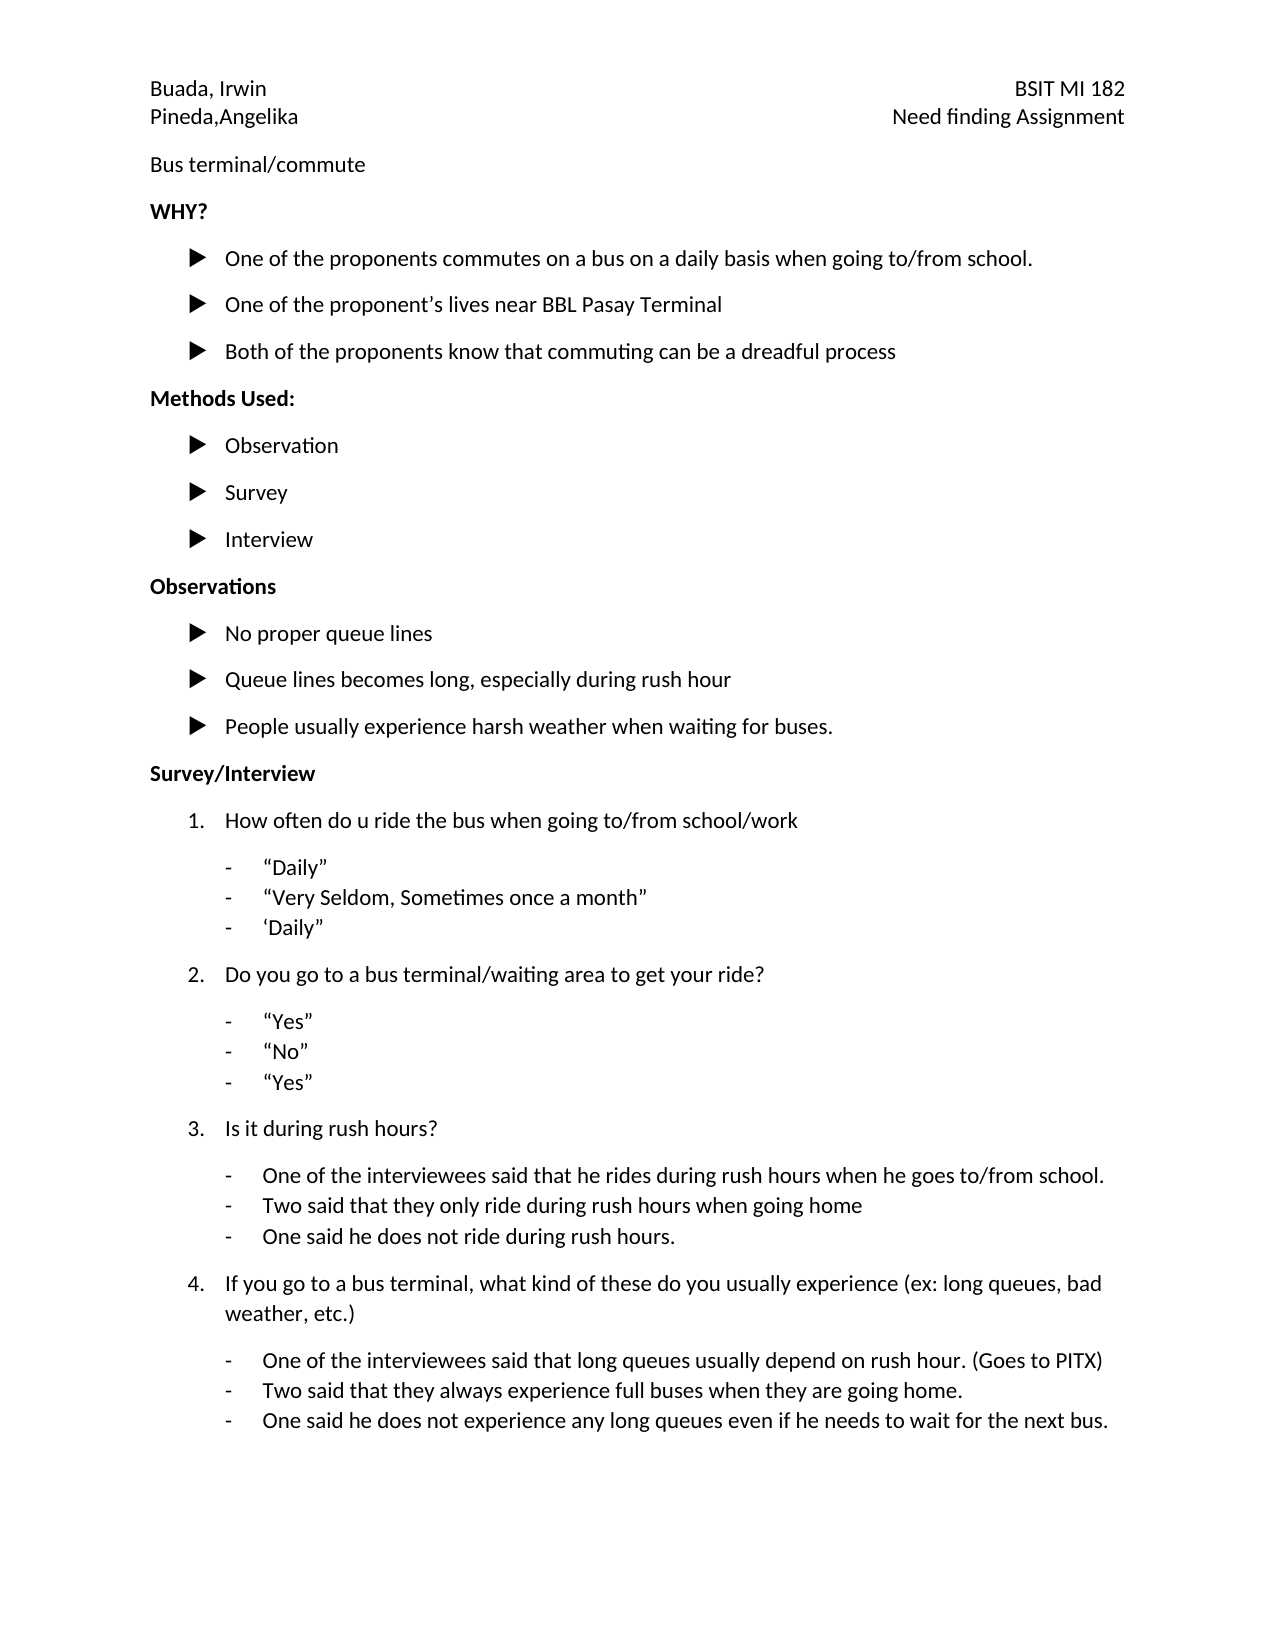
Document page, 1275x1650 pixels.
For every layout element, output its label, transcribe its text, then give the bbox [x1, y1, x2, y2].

list Survey [187, 478, 1125, 506]
list ‘Daily” [225, 913, 1125, 942]
list One of the proponent’s lives near BBL Pasay Terminal [187, 291, 1125, 319]
text Survey/Interview [150, 759, 1125, 787]
list One of the proponents commutes on a bus on a daily basis when going to/from school. [187, 244, 1125, 272]
list Two said that they only ride during rush hours when going home [225, 1192, 1125, 1220]
list If you go to a bus terminal, what kind of these do you usually experience (ex: long queues, bad weather, etc.) [187, 1269, 1125, 1327]
list One of the interviewees said that he rides during rush hours when he goes to/from school. [225, 1161, 1125, 1189]
text WHY? [150, 197, 1125, 225]
list One said he does not experience any long queues even if he needs to wait for the next bus. [225, 1406, 1125, 1434]
text Methods Used: [150, 384, 1125, 412]
list “Daily” [225, 853, 1125, 881]
text Observations [150, 572, 1125, 600]
list Is it during rush hours? [187, 1114, 1125, 1143]
list People usually experience harsh weather when waiting for buses. [187, 712, 1125, 741]
list How often do u ride the bus when going to/from school/work [187, 806, 1125, 834]
list No proper queue lines [187, 619, 1125, 647]
list “No” [225, 1037, 1125, 1066]
text Bus terminal/commute [150, 150, 1125, 178]
list “Very Seldom, Sometimes once a month” [225, 883, 1125, 911]
list Two said that they always experience full buses when they are going home. [225, 1376, 1125, 1404]
list Both of the proponents know that commuting can be a dreadful process [187, 337, 1125, 366]
list “Yes” [225, 1007, 1125, 1035]
list Interview [187, 525, 1125, 553]
list One said he does not ride during rush hours. [225, 1222, 1125, 1250]
list Do you go to a bus terminal/waiting area to get your ride? [187, 960, 1125, 988]
list Observation [187, 431, 1125, 459]
list One of the interviewees said that long queues usually depend on rush hour. (Goes to PITX) [225, 1346, 1125, 1374]
list “Yes” [225, 1068, 1125, 1096]
list Queue lines becomes long, especially during rush hour [187, 666, 1125, 694]
